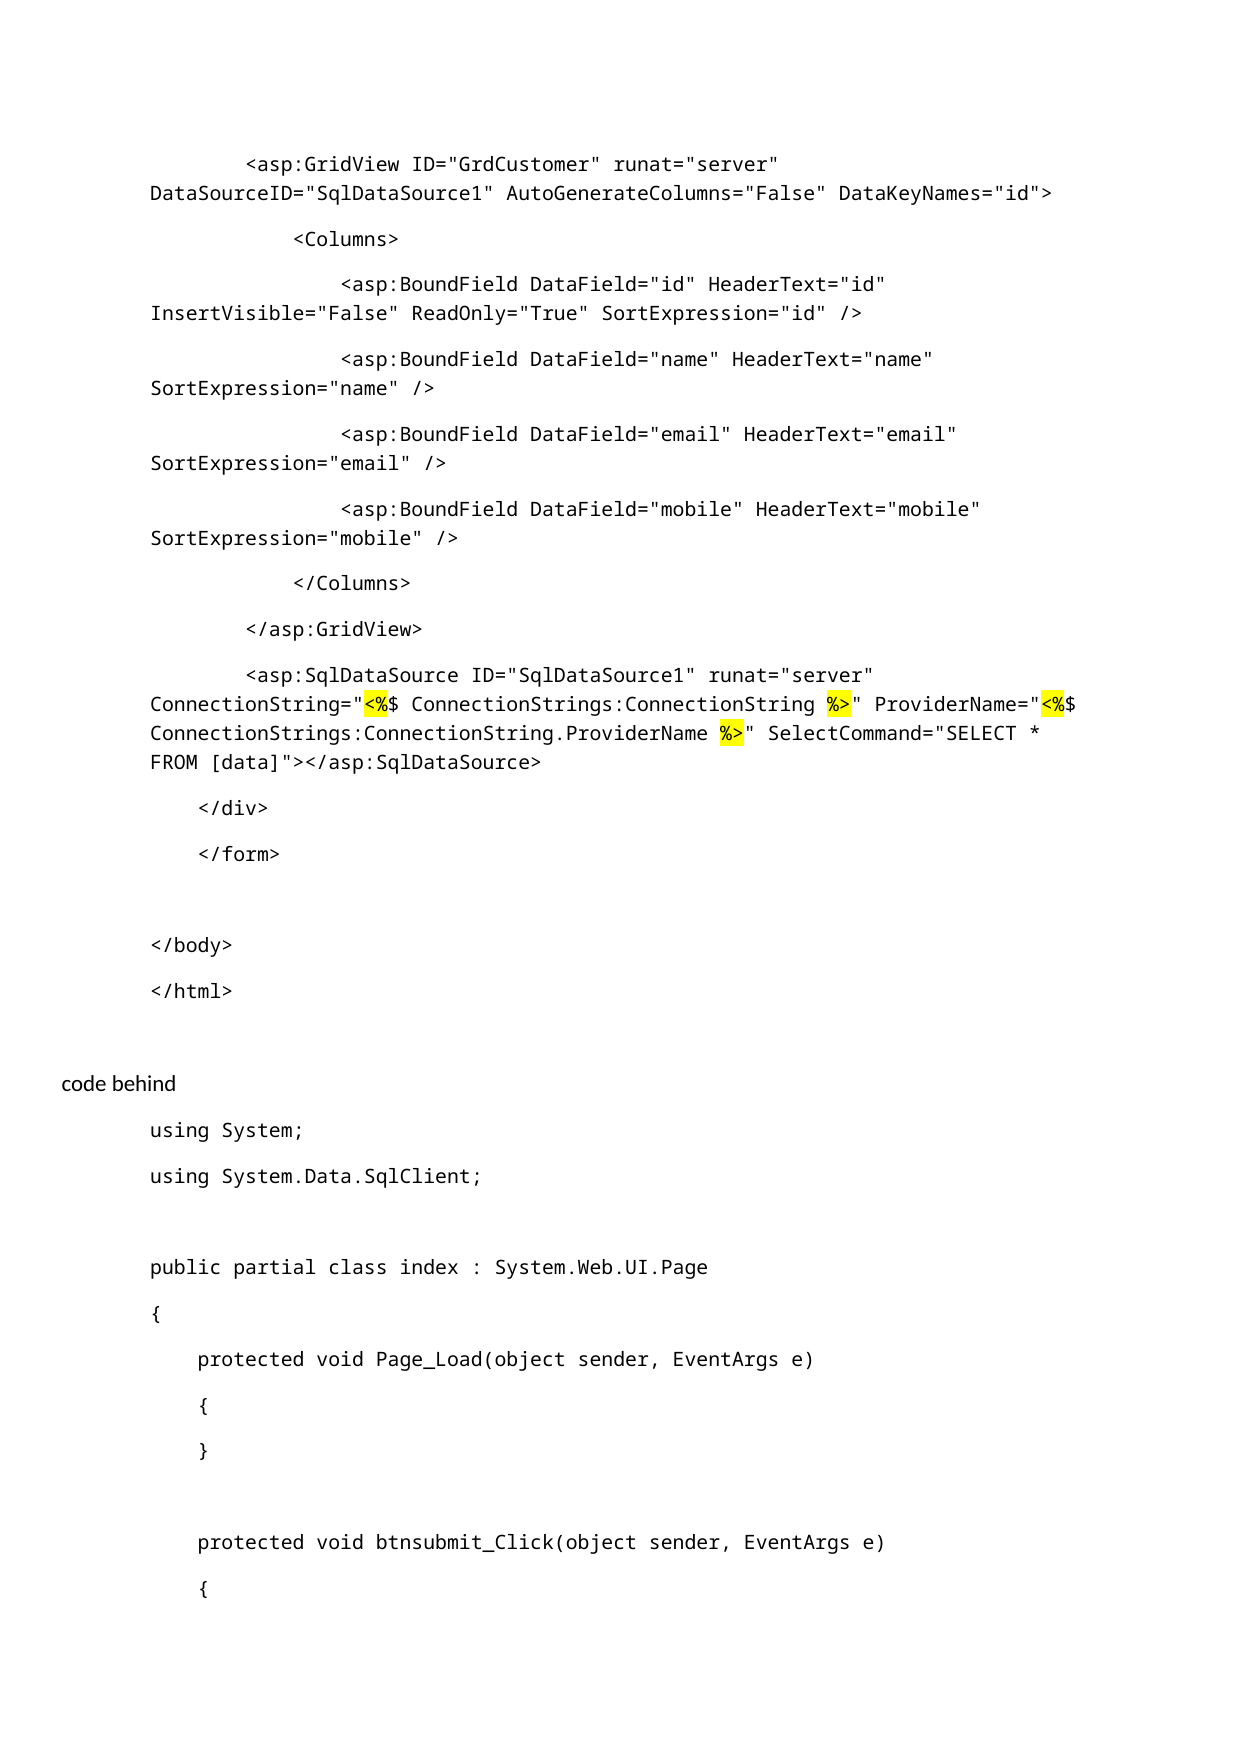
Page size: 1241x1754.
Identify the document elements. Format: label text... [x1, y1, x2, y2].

text } [150, 1437, 1090, 1463]
text </html> [150, 977, 1090, 1004]
text protected void btnsubmit_Click(object sender, EventArgs e) [150, 1528, 1090, 1555]
text <asp:BoundField DataField="mobile" HeaderText="mobile" SortExpression="mobile" /> [150, 495, 1090, 551]
text </body> [150, 931, 1090, 958]
text <Columns> [150, 225, 1090, 252]
text <asp:GridView ID="GrdCustomer" runat="server" DataSourceID="SqlDataSource1" AutoGenerateColumns="False" DataKeyNames="id"> [150, 150, 1090, 206]
text </asp:GridView> [150, 615, 1090, 642]
text { [150, 1574, 1090, 1601]
text </Columns> [150, 570, 1090, 597]
text { [150, 1299, 1090, 1326]
text using System; [150, 1116, 1090, 1143]
text public partial class index : System.Web.UI.Page [150, 1254, 1090, 1281]
text { [150, 1391, 1090, 1418]
text <asp:BoundField DataField="name" HeaderText="name" SortExpression="name" /> [150, 345, 1090, 401]
text </form> [150, 840, 1090, 867]
text </div> [150, 794, 1090, 821]
text <asp:SqlDataSource ID="SqlDataSource1" runat="server" ConnectionString="<%$ ConnectionStrings:ConnectionString %>" ProviderName="<%$ ConnectionStrings:ConnectionString.ProviderName %>" SelectCommand="SELECT * FROM [data]"></asp:SqlDataSource> [150, 661, 1090, 775]
text <asp:BoundField DataField="email" HeaderText="email" SortExpression="email" /> [150, 420, 1090, 476]
text code behind [61, 1069, 1090, 1098]
text using System.Data.SqlClient; [150, 1162, 1090, 1189]
text protected void Page_Load(object sender, EventArgs e) [150, 1345, 1090, 1372]
text <asp:BoundField DataField="id" HeaderText="id" InsertVisible="False" ReadOnly="True" SortExpression="id" /> [150, 271, 1090, 327]
